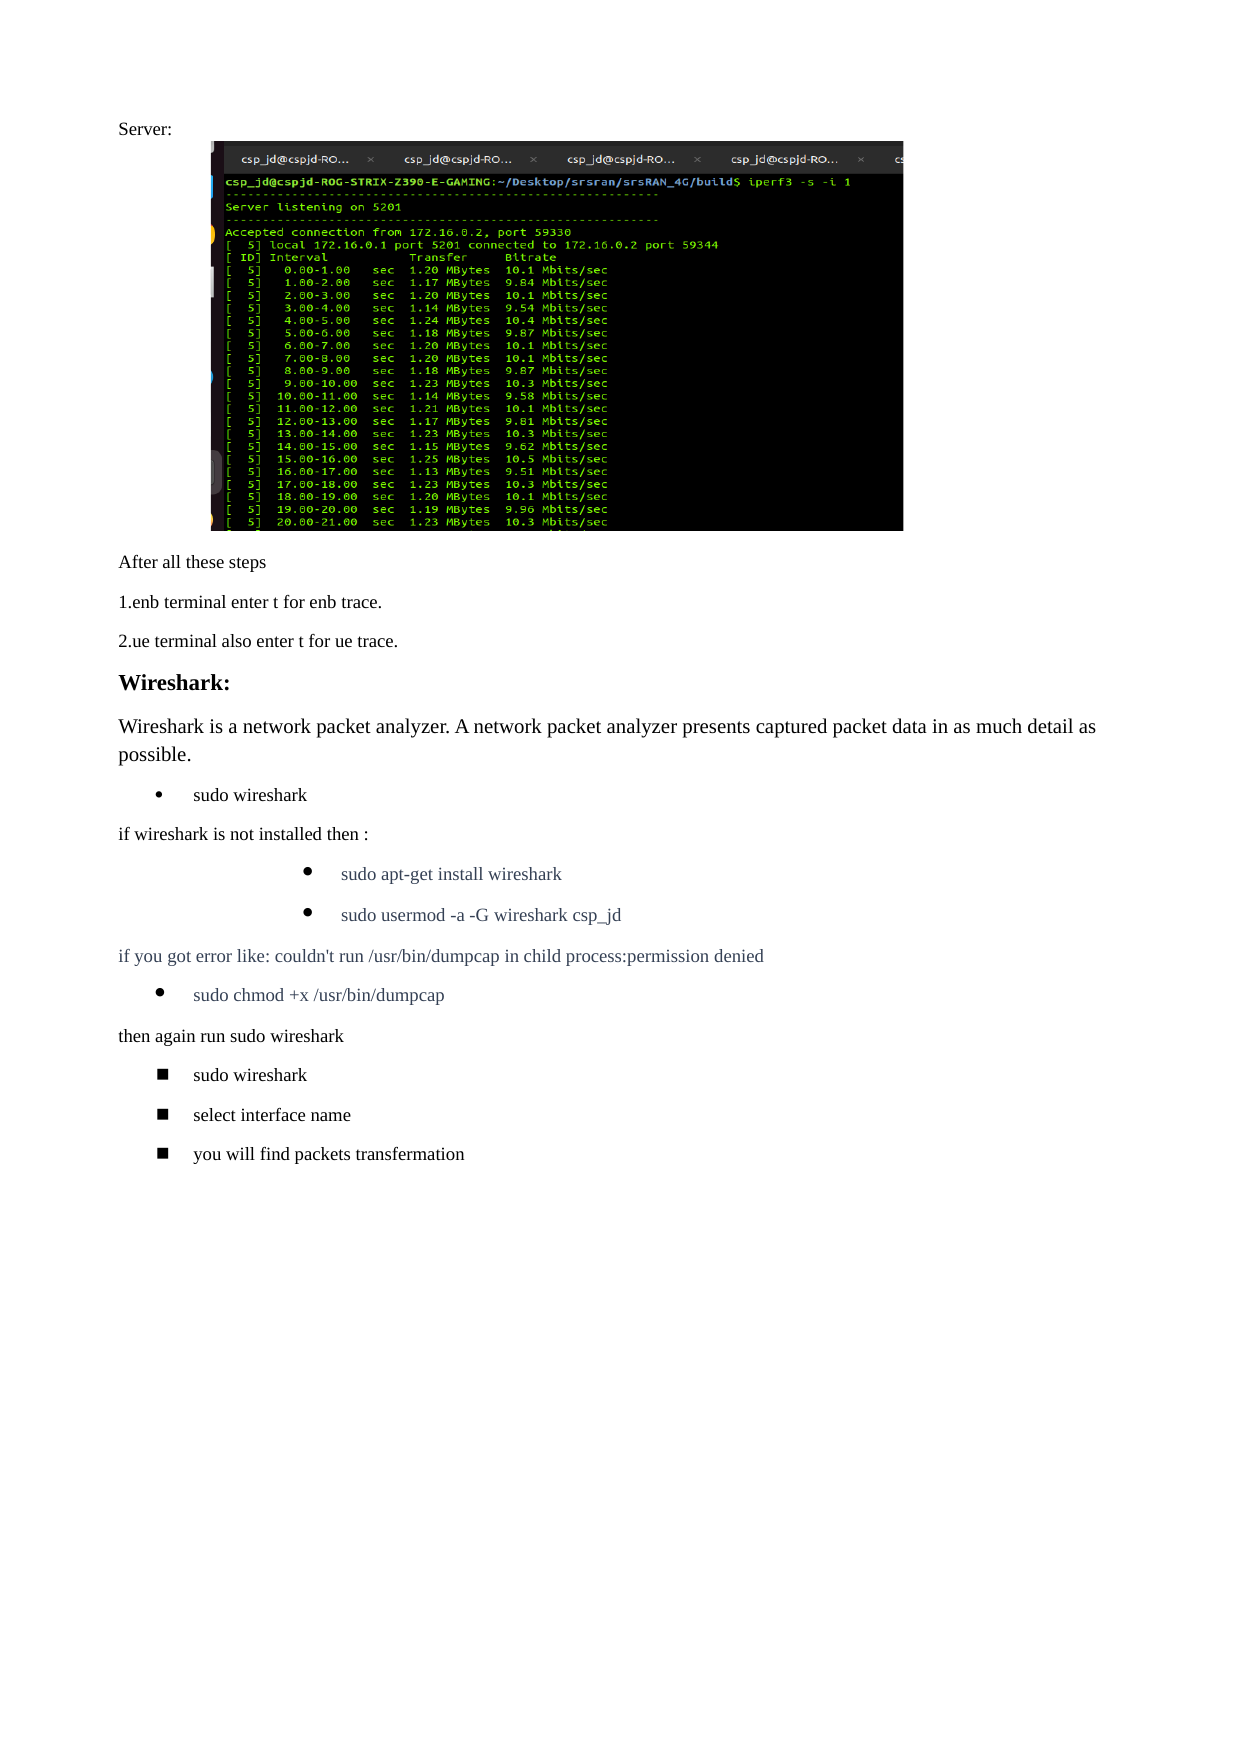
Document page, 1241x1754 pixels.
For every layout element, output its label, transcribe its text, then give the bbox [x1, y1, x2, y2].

list sudo wireshark [156, 1064, 1122, 1086]
text After all these steps [118, 551, 1122, 573]
list sudo usermod -a -G wireshark csp_jd [303, 904, 1122, 927]
list you will find packets transfermation [156, 1143, 1122, 1164]
text then again run sudo wireshark [118, 1025, 1122, 1046]
list sudo wireshark [156, 784, 1122, 806]
text Wireshark: [118, 669, 1122, 696]
list sudo chmod +x /usr/bin/dumpcap [156, 984, 1122, 1007]
list sudo apt-get install wireshark [303, 863, 1122, 886]
text Wireshark is a network packet analyzer. A network packet analyzer presents captured packet data in as much detail as possible. [118, 714, 1122, 766]
list select interface name [156, 1104, 1122, 1125]
text Server: [118, 118, 1122, 140]
text 2.ue terminal also enter t for ue trace. [118, 630, 1122, 652]
picture [210, 141, 904, 531]
text if wireshark is not installed then : [118, 823, 1122, 845]
text 1.enb terminal enter t for enb trace. [118, 591, 1122, 612]
text if you got error like: couldn't run /usr/bin/dumpcap in child process:permission denied [118, 944, 1122, 966]
